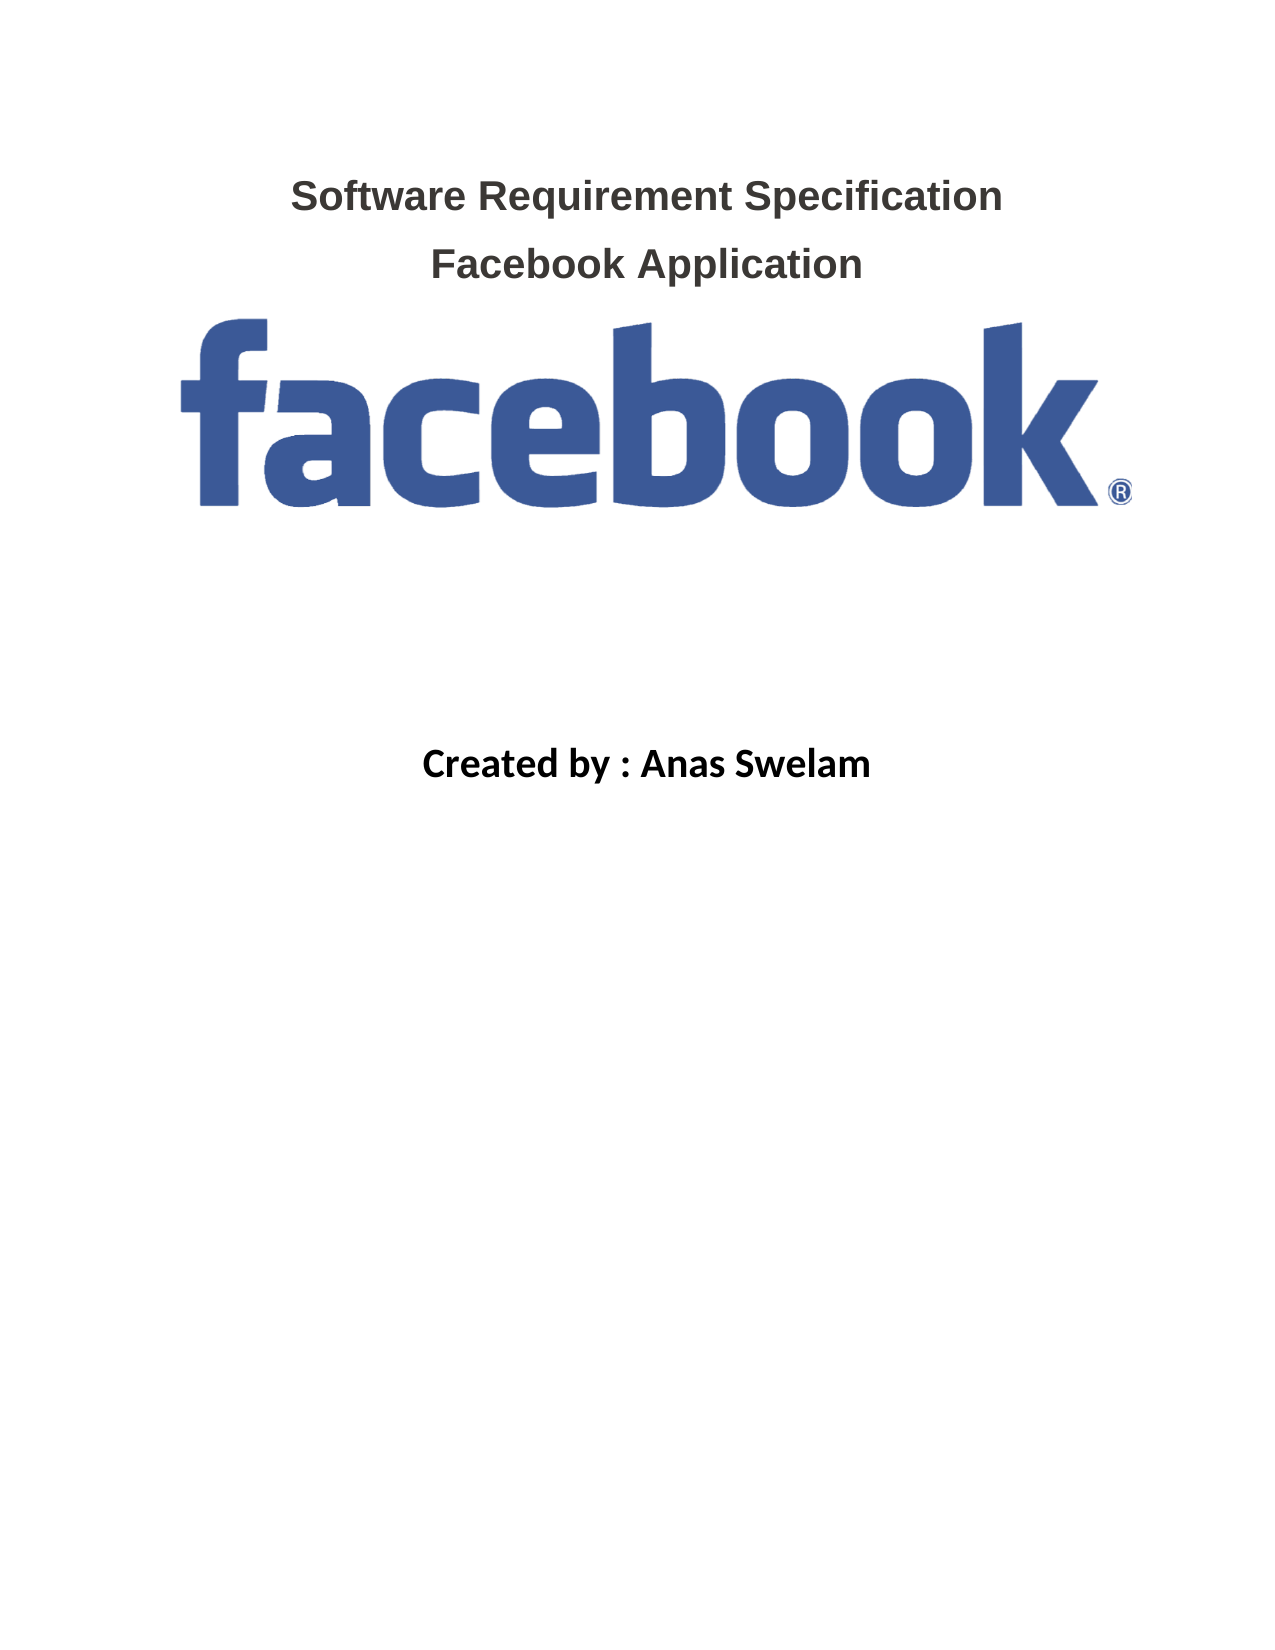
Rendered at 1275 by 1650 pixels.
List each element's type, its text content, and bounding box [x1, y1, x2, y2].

text Created by : Anas Swelam [56, 737, 1237, 788]
text Facebook Application [56, 240, 1237, 288]
text Software Requirement Specification [56, 171, 1237, 219]
picture [175, 310, 1132, 511]
